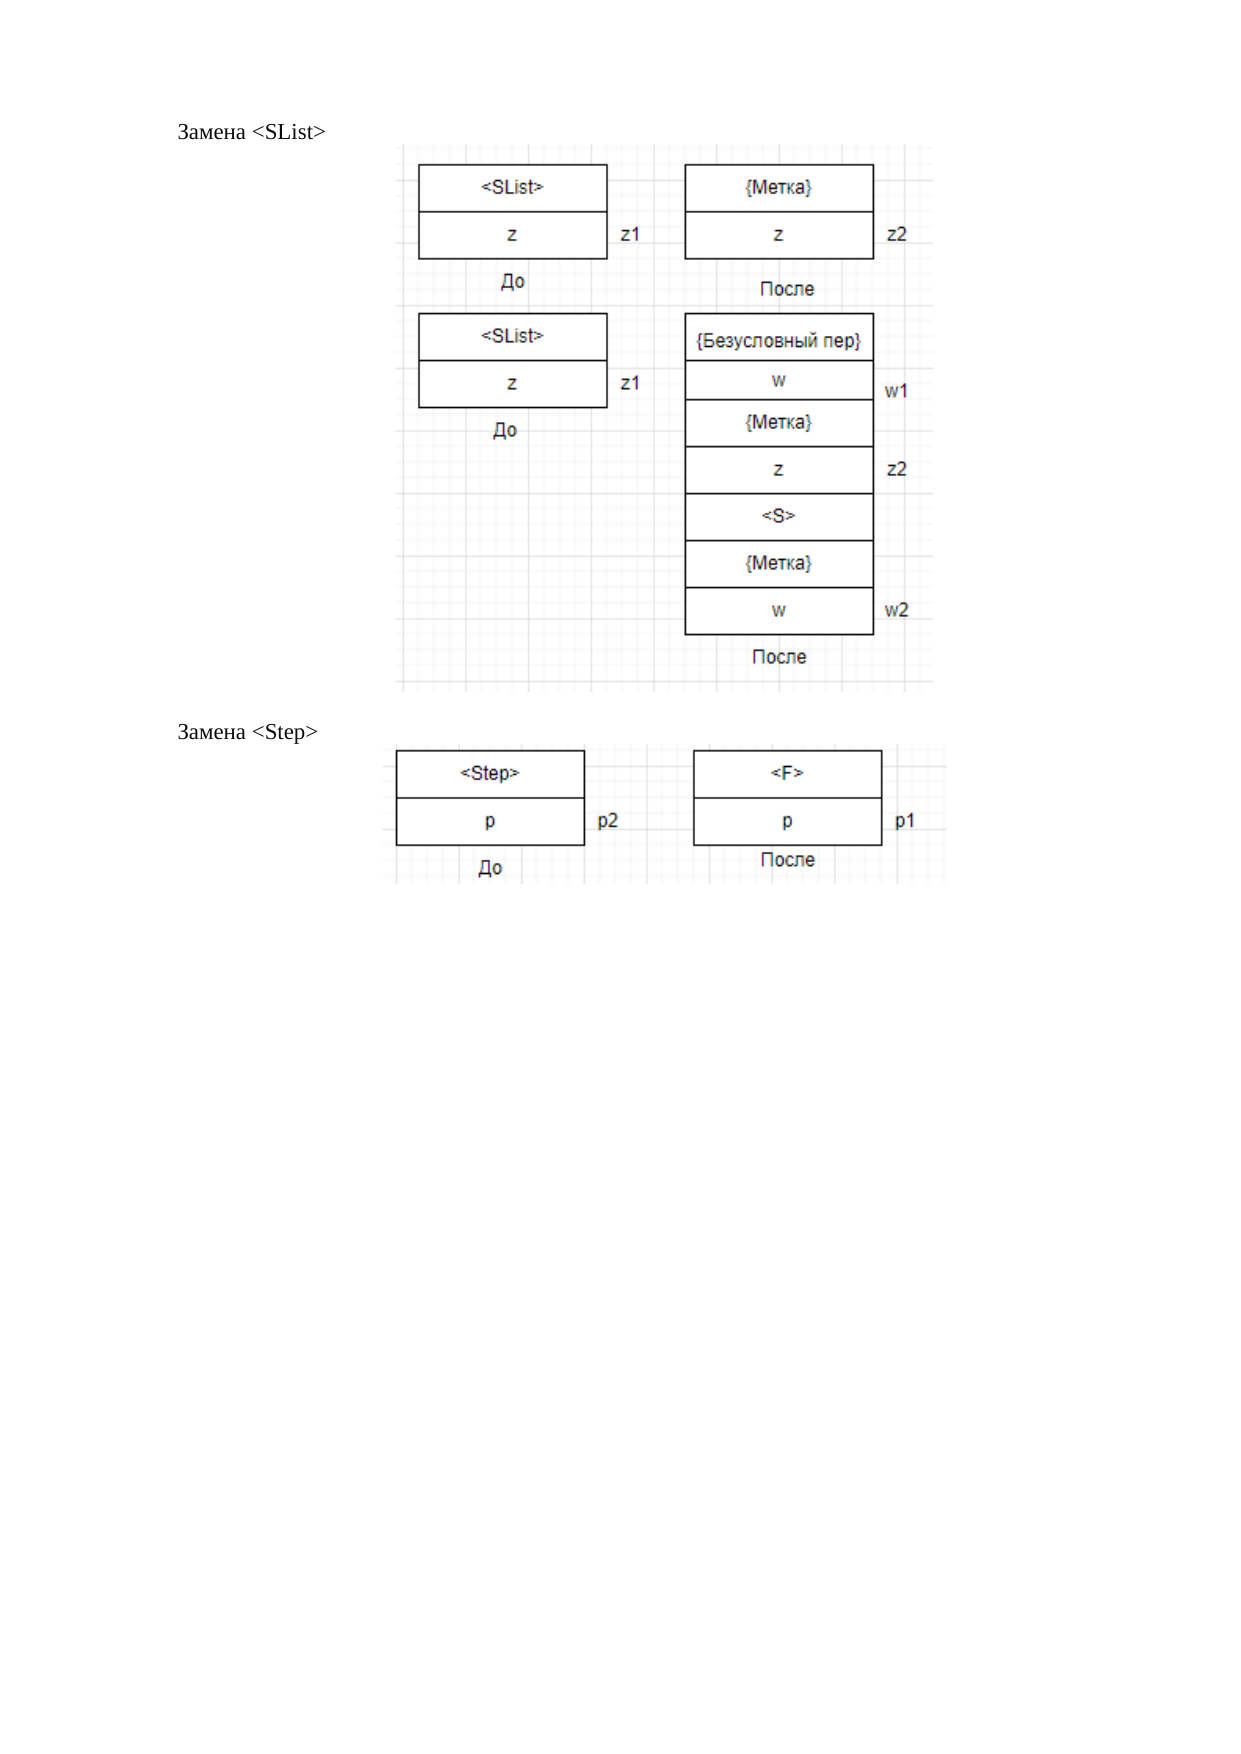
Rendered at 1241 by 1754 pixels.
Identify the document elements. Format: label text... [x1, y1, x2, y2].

picture [382, 744, 947, 884]
text Замена <Step> [177, 718, 1152, 744]
picture [395, 144, 934, 692]
text Замена <SList> [177, 118, 1152, 144]
